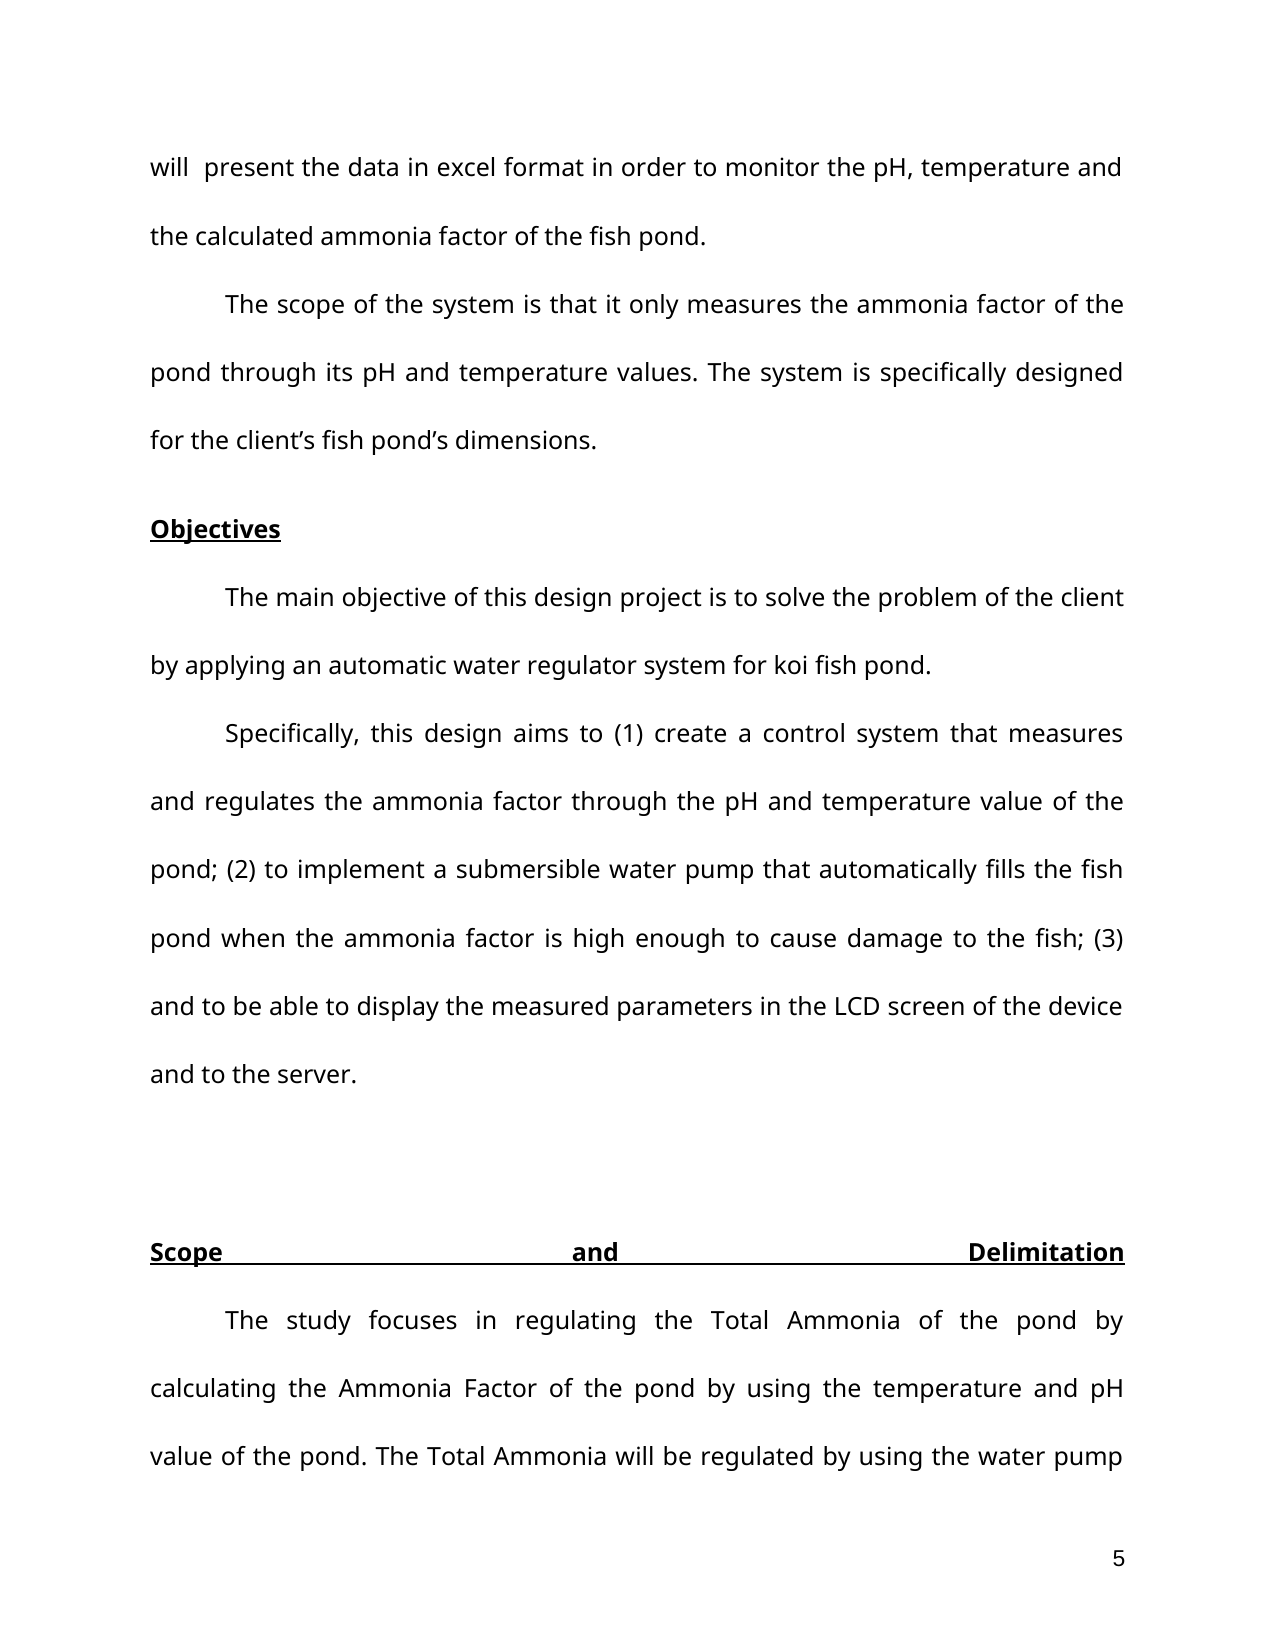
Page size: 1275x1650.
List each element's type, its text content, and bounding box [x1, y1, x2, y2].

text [150, 1265, 1125, 1473]
text The scope of the system is that it only measures the ammonia factor of the pond through its pH and temperature values. The system is specifically designed for the client’s fish pond’s dimensions. [150, 286, 1125, 457]
text Specifically, this design aims to (1) create a control system that measures and regulates the ammonia factor through the pH and temperature value of the pond; (2) to implement a submersible water pump that automatically fills the fish pond when the ammonia factor is high enough to cause damage to the fish; (3) and to be able to display the measured parameters in the LCD screen of the device and to the server. [150, 716, 1125, 1091]
text The main objective of this design project is to solve the problem of the client by applying an automatic water regulator system for koi fish pond. [150, 579, 1125, 682]
text Objectives [150, 511, 1125, 546]
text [150, 150, 1125, 252]
